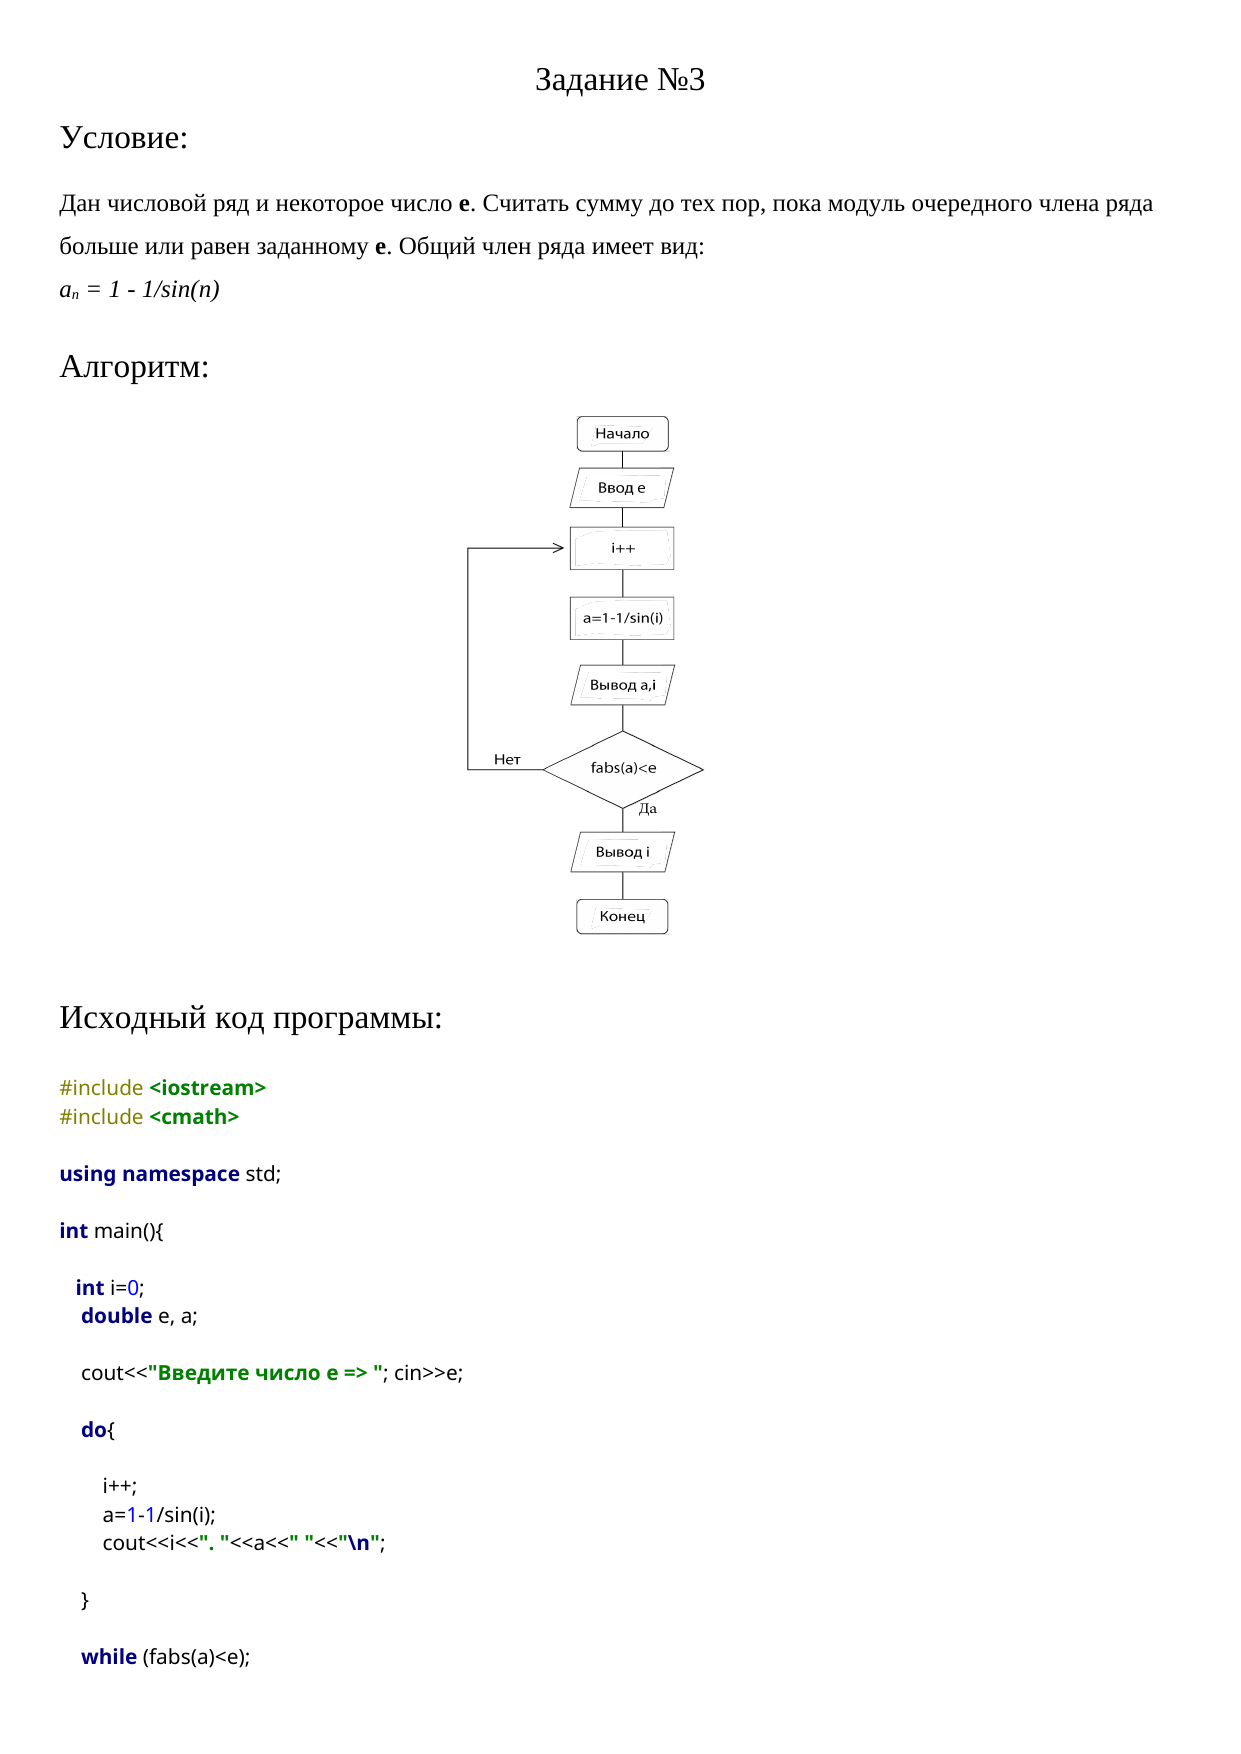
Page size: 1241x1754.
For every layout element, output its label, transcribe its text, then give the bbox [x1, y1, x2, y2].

text Дан числовой ряд и некоторое число е. Считать сумму до тех пор, пока модуль очередного члена ряда больше или равен заданному е. Общий член ряда имеет вид: an = 1 - 1/sin(n) [59, 188, 1181, 303]
text Условие: [59, 117, 1181, 155]
text Исходный код программы: [59, 997, 1181, 1035]
picture [59, 398, 1180, 954]
text Задание №3 [59, 59, 1181, 97]
